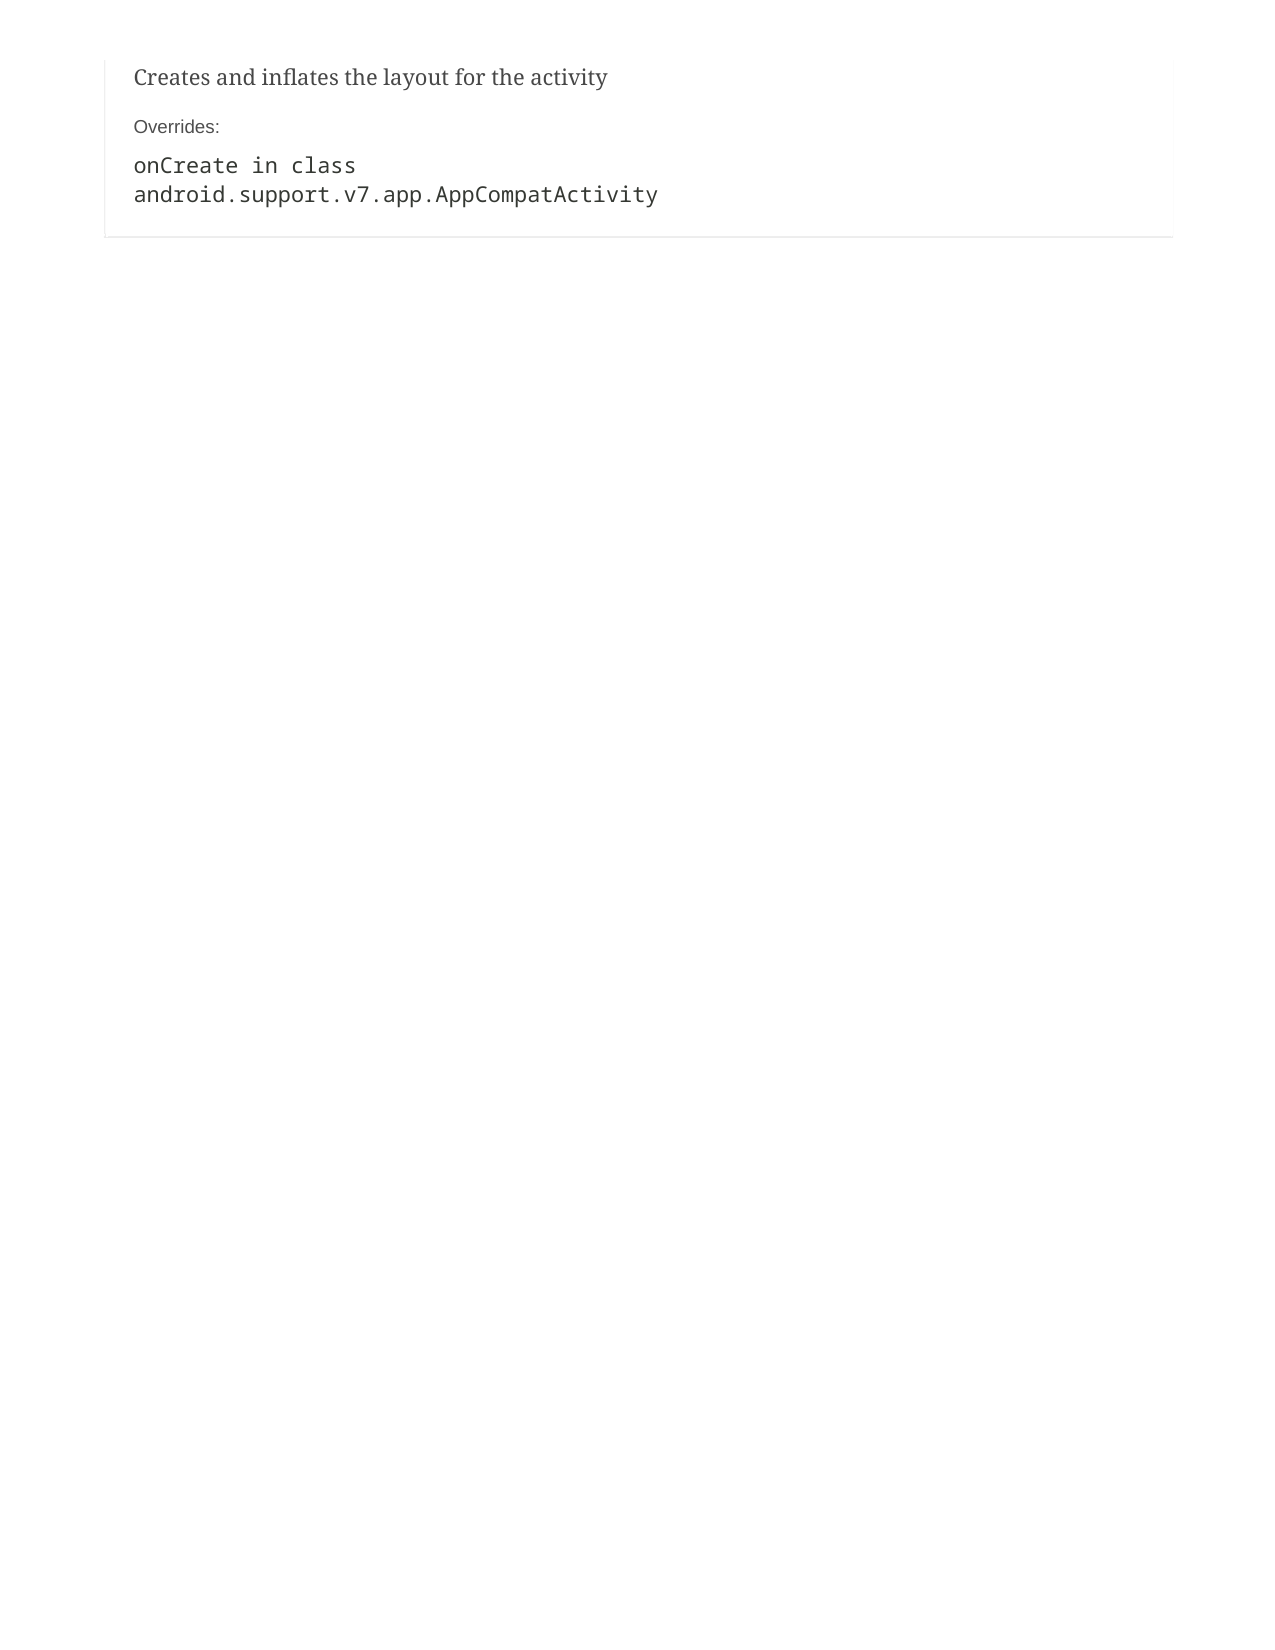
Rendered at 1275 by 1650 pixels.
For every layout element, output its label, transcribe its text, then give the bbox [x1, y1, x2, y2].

text Creates and inflates the layout for the activity [133, 62, 833, 91]
text Overrides: [133, 116, 833, 138]
text onCreate in class android.support.v7.app.AppCompatActivity [133, 150, 833, 209]
picture [103, 60, 1174, 238]
